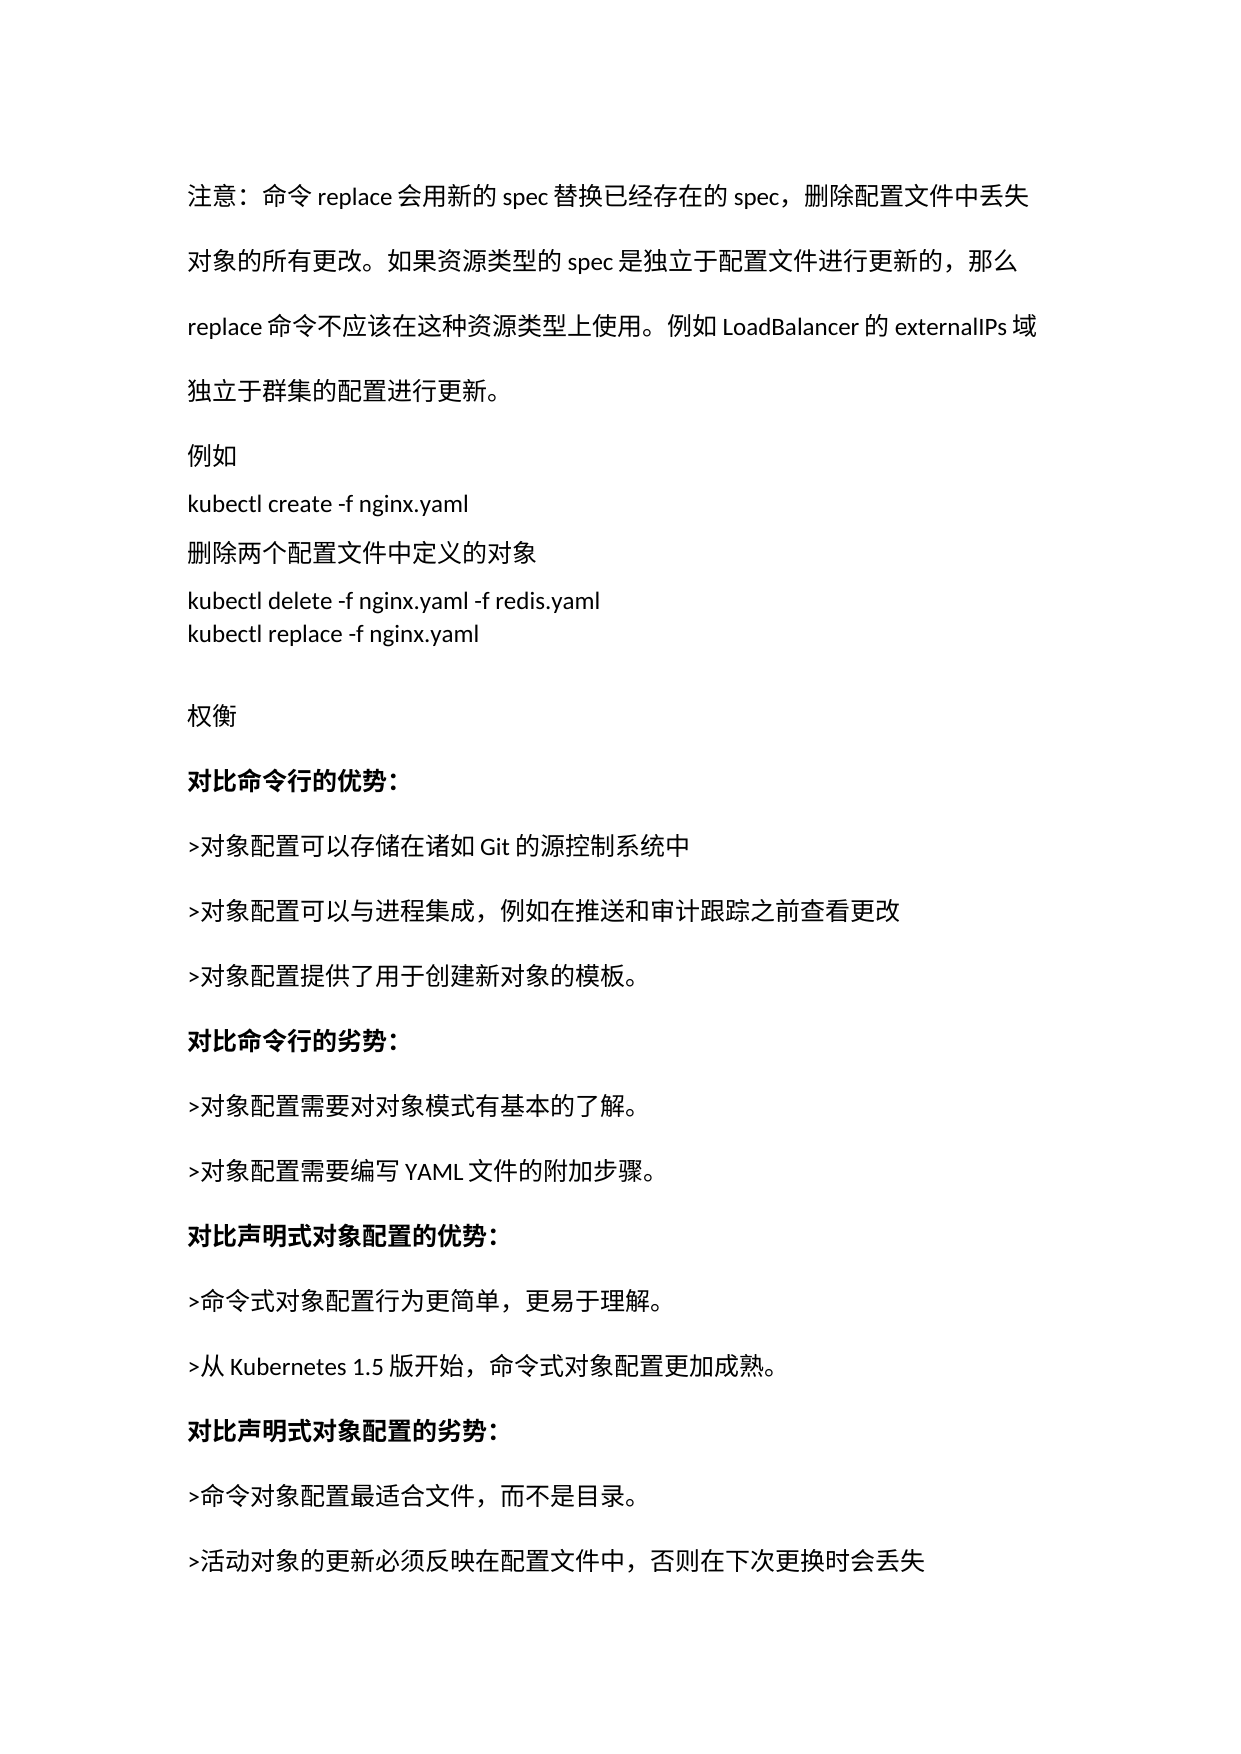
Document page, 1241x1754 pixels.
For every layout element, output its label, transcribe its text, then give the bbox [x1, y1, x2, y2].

text >活动对象的更新必须反映在配置文件中，否则在下次更换时会丢失 [187, 1527, 1053, 1592]
text kubectl create -f nginx.yaml [187, 487, 1053, 519]
text 注意：命令replace会用新的spec替换已经存在的spec，删除配置文件中丢失对象的所有更改。如果资源类型的spec是独立于配置文件进行更新的，那么replace命令不应该在这种资源类型上使用。例如LoadBalancer的externalIPs域独立于群集的配置进行更新。 [187, 162, 1053, 422]
text 例如 [187, 422, 1053, 487]
text 权衡 [187, 682, 1053, 747]
text 对比命令行的优势： [187, 747, 1053, 812]
text 对比声明式对象配置的优势： [187, 1202, 1053, 1267]
text >从Kubernetes 1.5版开始，命令式对象配置更加成熟。 [187, 1332, 1053, 1397]
text >对象配置需要对对象模式有基本的了解。 [187, 1072, 1053, 1137]
text >对象配置可以存储在诸如Git的源控制系统中 [187, 812, 1053, 877]
text >对象配置需要编写YAML文件的附加步骤。 [187, 1137, 1053, 1202]
text 对比声明式对象配置的劣势： [187, 1397, 1053, 1462]
text kubectl delete -f nginx.yaml -f redis.yaml [187, 584, 1053, 617]
text >命令对象配置最适合文件，而不是目录。 [187, 1462, 1053, 1527]
text kubectl replace -f nginx.yaml [187, 617, 1053, 649]
text >对象配置可以与进程集成，例如在推送和审计跟踪之前查看更改 [187, 877, 1053, 942]
text >命令式对象配置行为更简单，更易于理解。 [187, 1267, 1053, 1332]
text 对比命令行的劣势： [187, 1007, 1053, 1072]
text 删除两个配置文件中定义的对象 [187, 519, 1053, 584]
text >对象配置提供了用于创建新对象的模板。 [187, 942, 1053, 1007]
